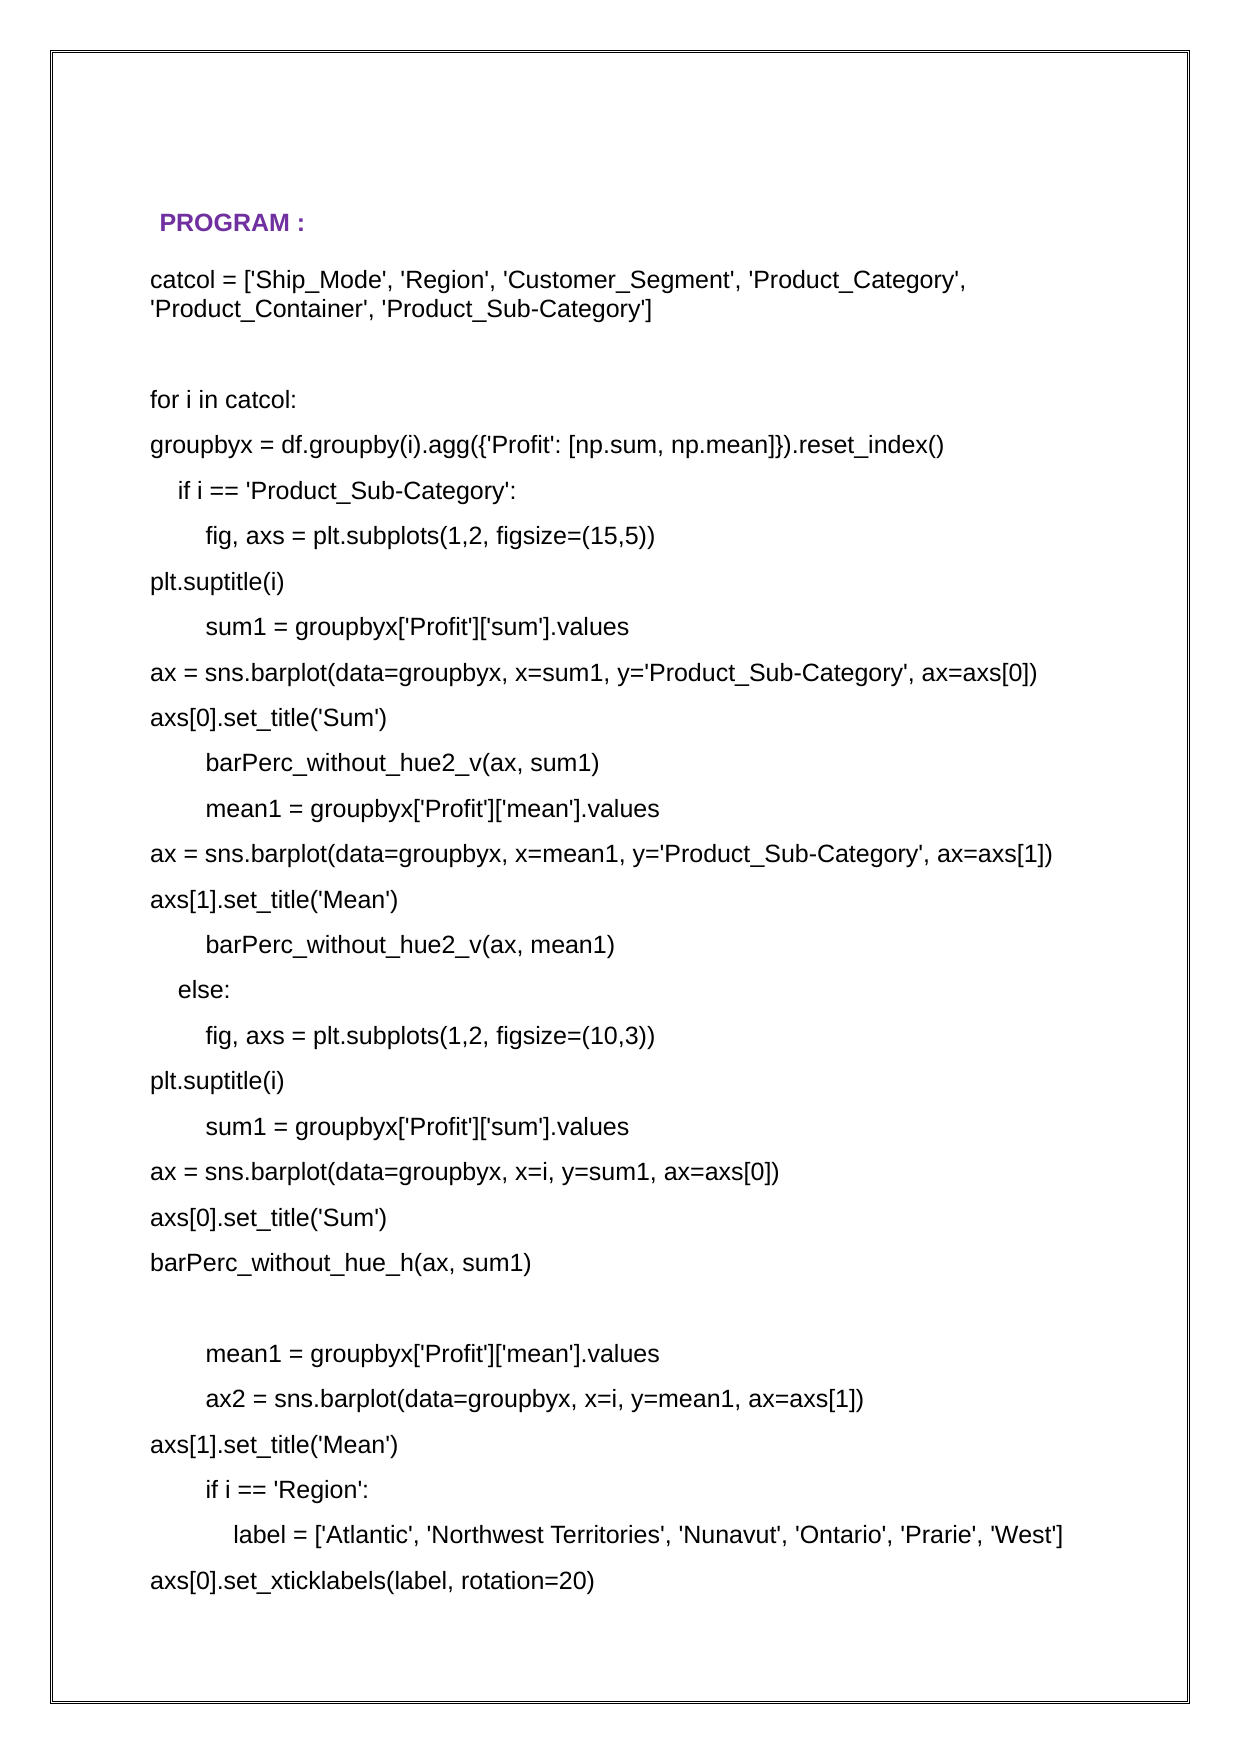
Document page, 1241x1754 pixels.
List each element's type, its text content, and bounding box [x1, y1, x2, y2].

text plt.suptitle(i) [150, 567, 1090, 596]
text axs[1].set_title('Mean') [150, 1430, 1090, 1458]
text mean1 = groupbyx['Profit']['mean'].values [150, 1339, 1090, 1368]
text axs[0].set_xticklabels(label, rotation=20) [150, 1566, 1090, 1595]
text groupbyx = df.groupby(i).agg({'Profit': [np.sum, np.mean]}).reset_index() [150, 431, 1090, 459]
text plt.suptitle(i) [150, 1066, 1090, 1095]
text sum1 = groupbyx['Profit']['sum'].values [150, 612, 1090, 641]
text ax = sns.barplot(data=groupbyx, x=i, y=sum1, ax=axs[0]) [150, 1157, 1090, 1186]
text sum1 = groupbyx['Profit']['sum'].values [150, 1112, 1090, 1141]
text PROGRAM : [159, 208, 1090, 236]
text label = ['Atlantic', 'Northwest Territories', 'Nunavut', 'Ontario', 'Prarie', 'West'] [150, 1521, 1090, 1549]
text catcol = ['Ship_Mode', 'Region', 'Customer_Segment', 'Product_Category', 'Product_Container', 'Product_Sub-Category'] [150, 266, 1090, 323]
text barPerc_without_hue2_v(ax, sum1) [150, 748, 1090, 777]
text axs[0].set_title('Sum') [150, 1203, 1090, 1231]
text ax = sns.barplot(data=groupbyx, x=mean1, y='Product_Sub-Category', ax=axs[1]) [150, 839, 1090, 868]
text axs[0].set_title('Sum') [150, 703, 1090, 732]
text ax2 = sns.barplot(data=groupbyx, x=i, y=mean1, ax=axs[1]) [150, 1384, 1090, 1413]
text mean1 = groupbyx['Profit']['mean'].values [150, 794, 1090, 823]
text ax = sns.barplot(data=groupbyx, x=sum1, y='Product_Sub-Category', ax=axs[0]) [150, 658, 1090, 686]
text if i == 'Region': [150, 1475, 1090, 1504]
text fig, axs = plt.subplots(1,2, figsize=(15,5)) [150, 521, 1090, 550]
text fig, axs = plt.subplots(1,2, figsize=(10,3)) [150, 1021, 1090, 1050]
text if i == 'Product_Sub-Category': [150, 476, 1090, 505]
text barPerc_without_hue_h(ax, sum1) [150, 1248, 1090, 1277]
text axs[1].set_title('Mean') [150, 885, 1090, 913]
text for i in catcol: [150, 385, 1090, 414]
text barPerc_without_hue2_v(ax, mean1) [150, 930, 1090, 959]
text else: [150, 976, 1090, 1004]
